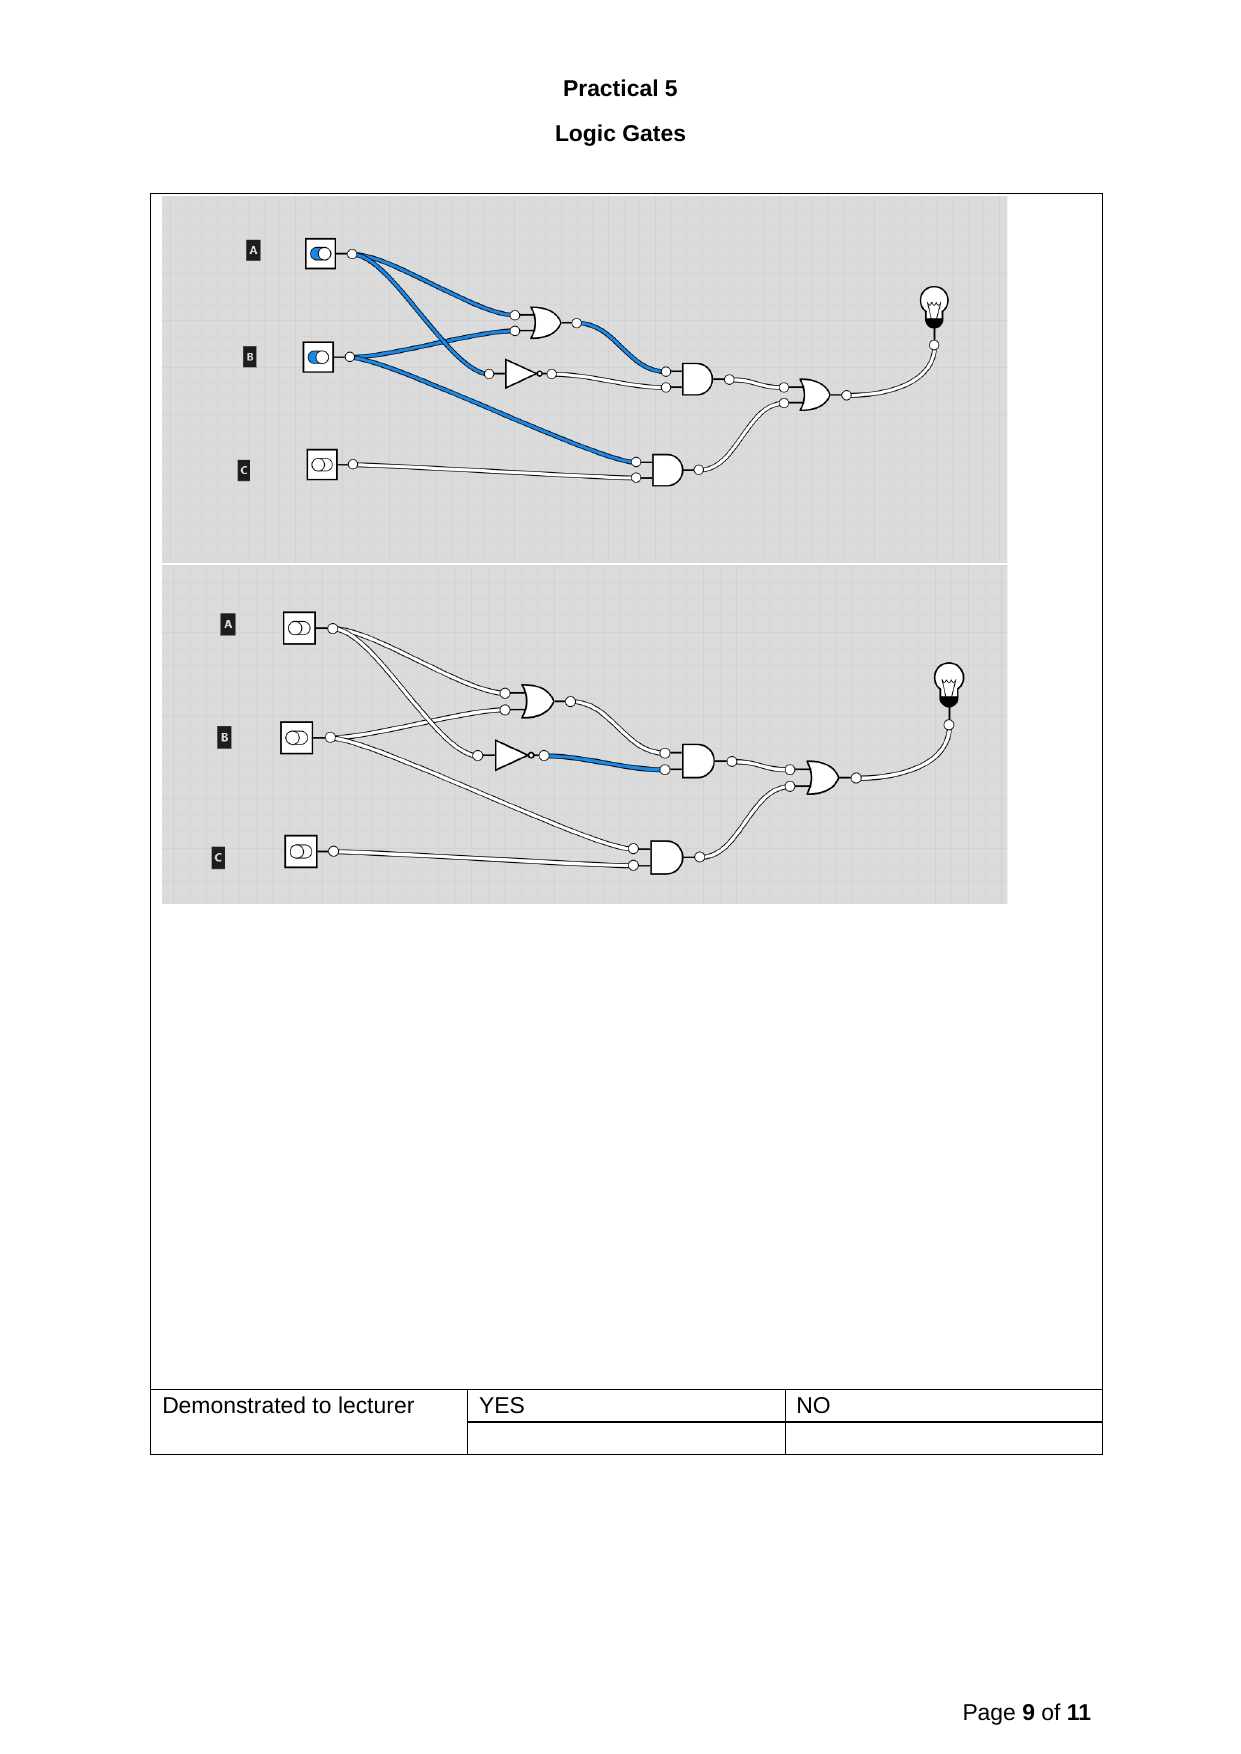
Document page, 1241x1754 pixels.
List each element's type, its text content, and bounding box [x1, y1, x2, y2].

picture [162, 565, 1008, 904]
table_cell Demonstrated to lecturer [151, 1390, 467, 1454]
table_cell [151, 194, 1102, 1389]
table_cell NO [786, 1390, 1102, 1421]
picture [162, 196, 1008, 563]
table_cell [468, 1423, 785, 1454]
table_cell YES [468, 1390, 785, 1421]
table_cell [786, 1423, 1102, 1454]
